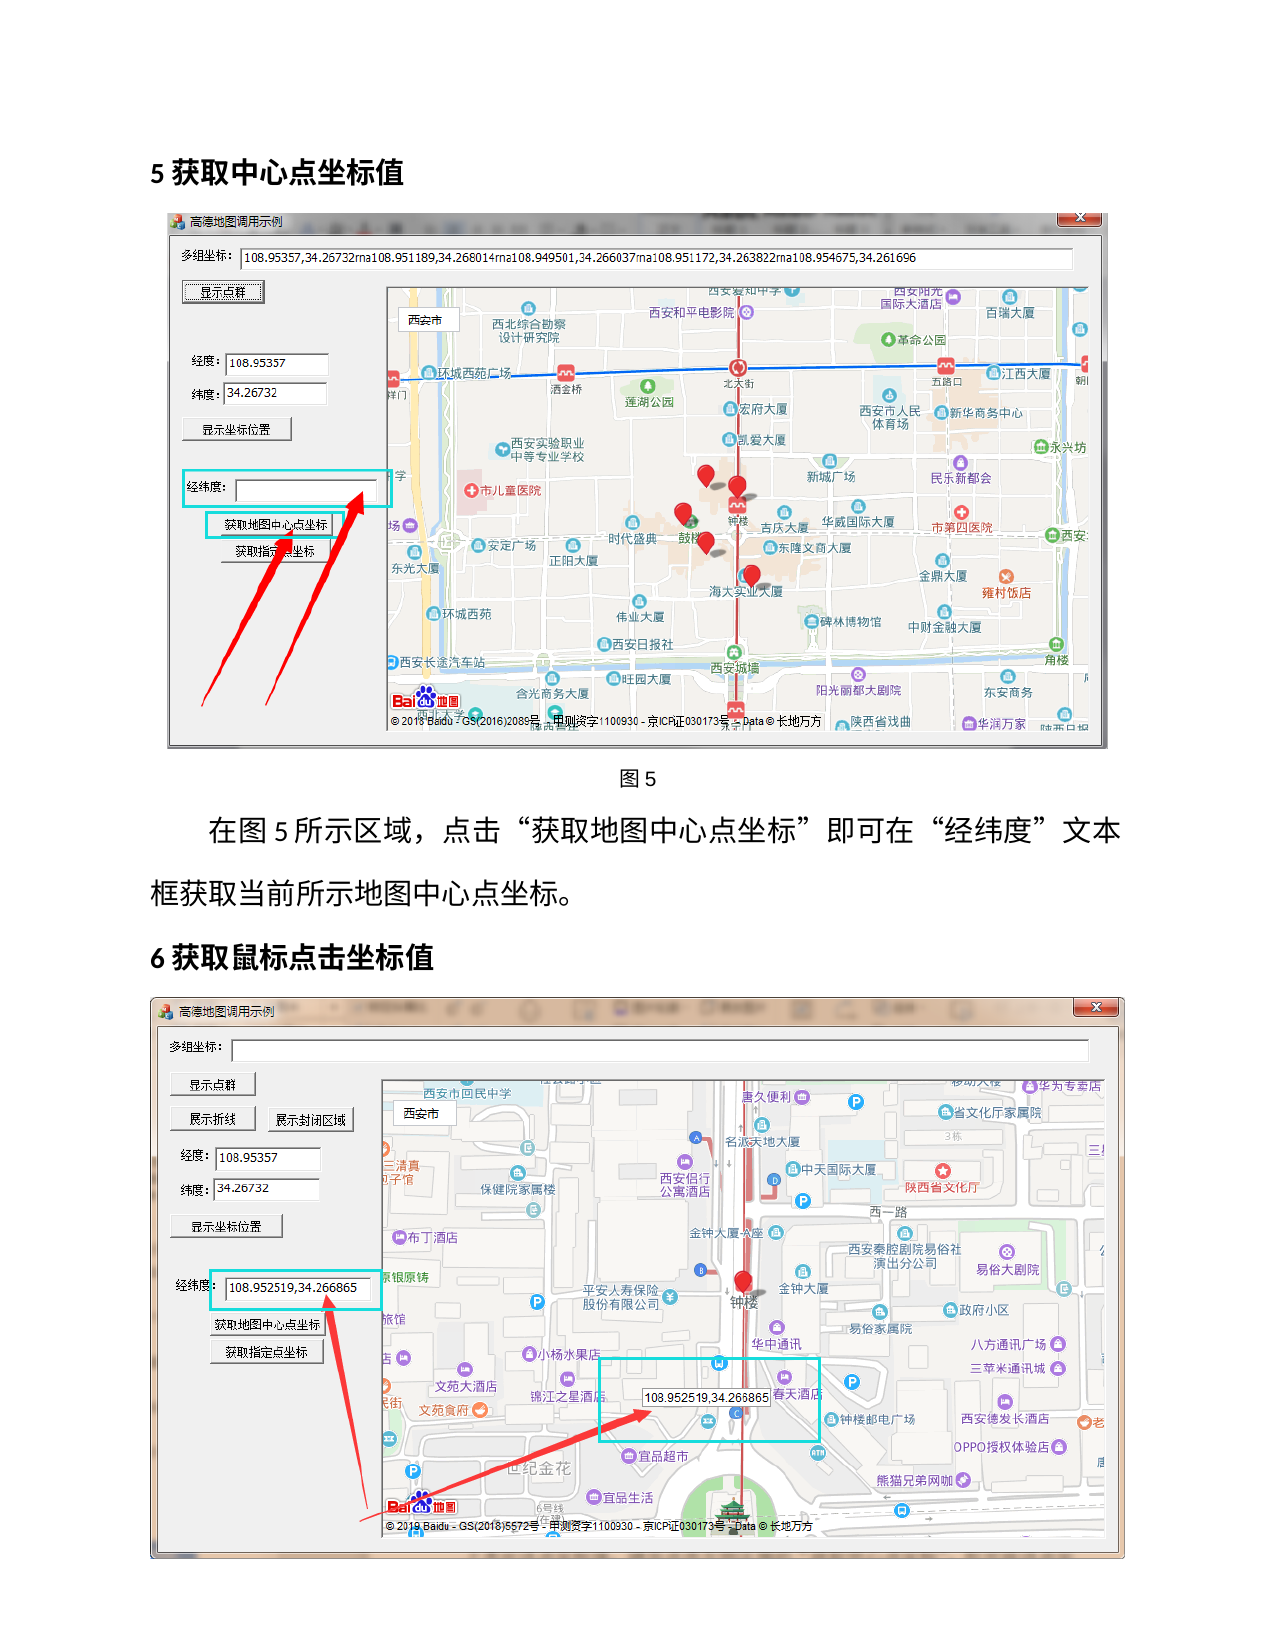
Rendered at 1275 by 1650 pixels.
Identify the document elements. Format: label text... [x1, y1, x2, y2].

text 图 5 [150, 762, 1125, 792]
text 6 获取鼠标点击坐标值 [150, 934, 1125, 976]
picture [150, 997, 1125, 1559]
text 在图5所示区域，点击“获取地图中心点坐标”即可在“经纬度”文本框获取当前所示地图中心点坐标。 [150, 807, 1125, 913]
picture [167, 213, 1108, 749]
text 5 获取中心点坐标值 [150, 150, 1125, 192]
